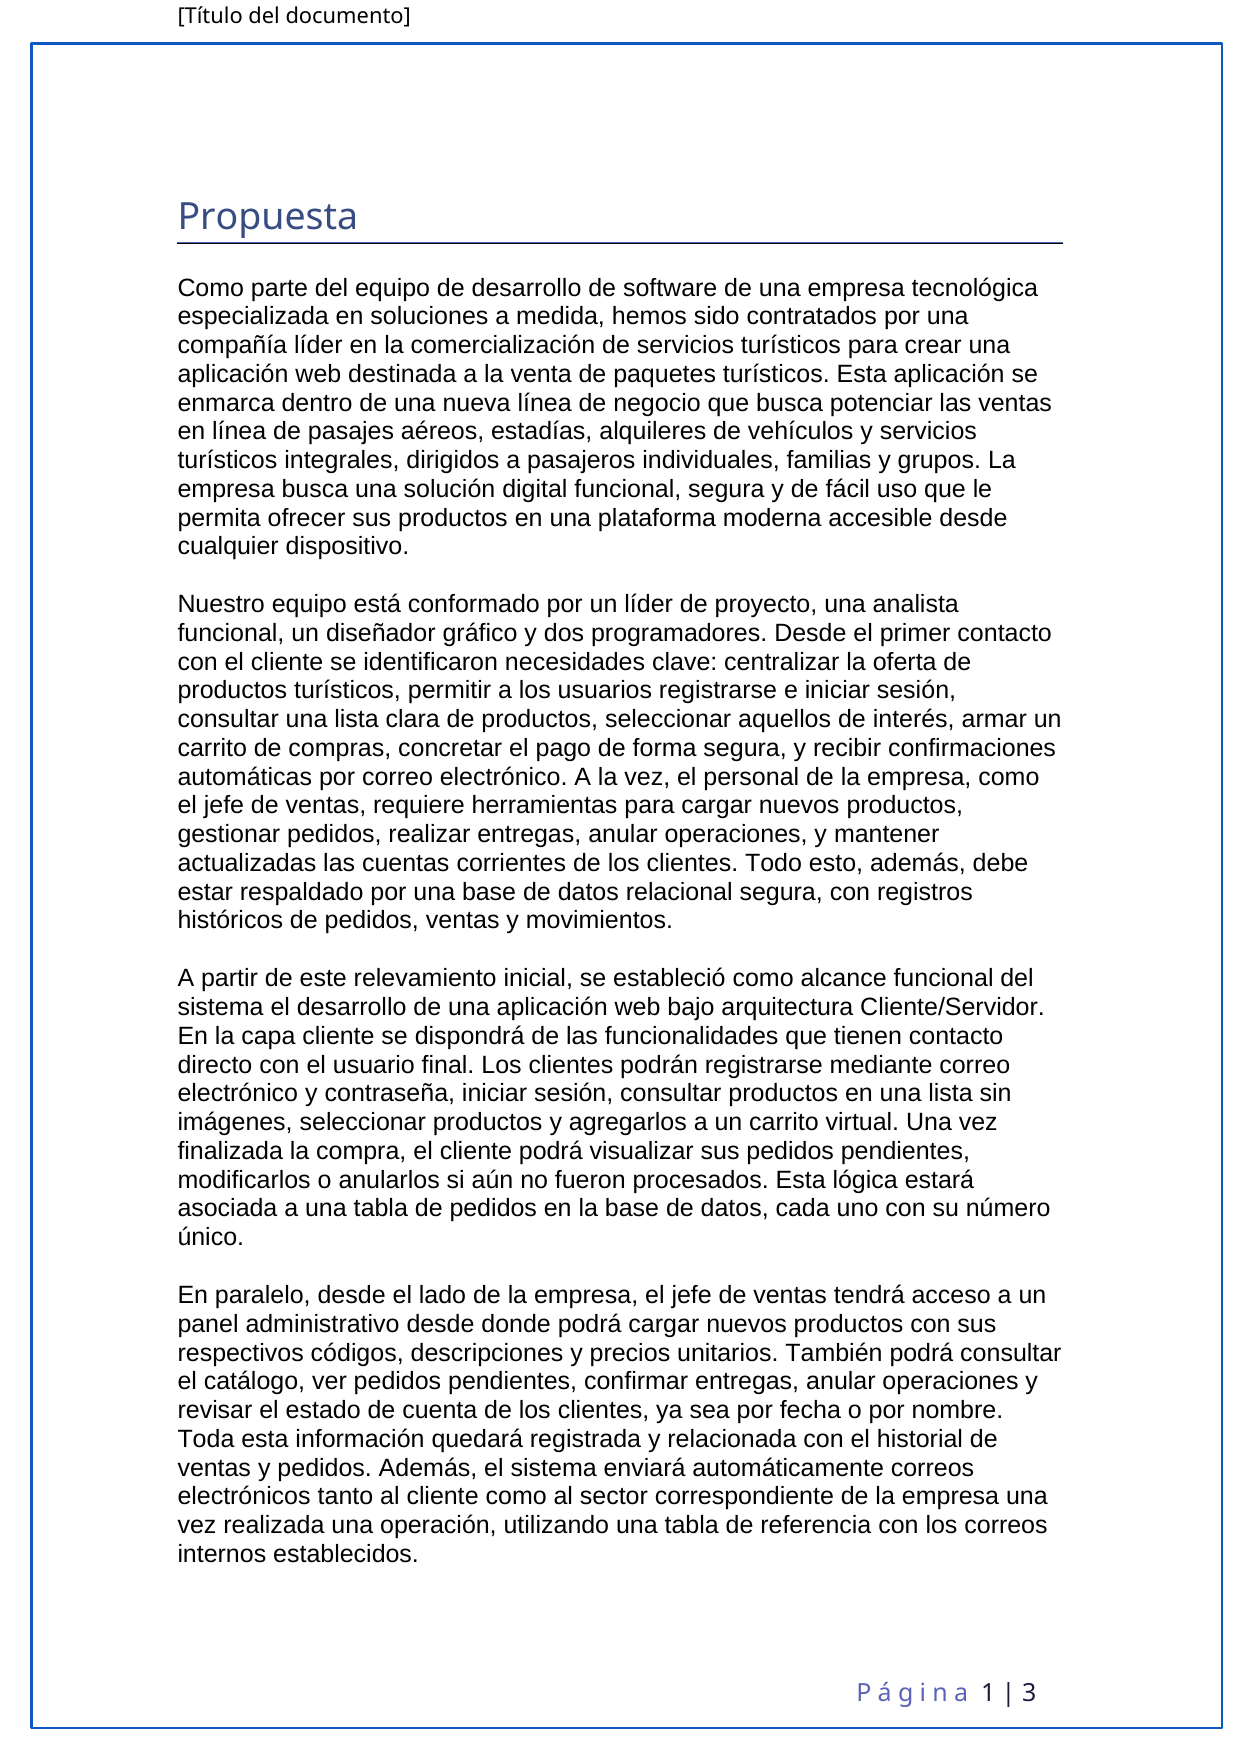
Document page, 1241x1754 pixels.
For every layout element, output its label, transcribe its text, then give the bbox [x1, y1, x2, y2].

text Nuestro equipo está conformado por un líder de proyecto, una analista funcional, un diseñador gráfico y dos programadores. Desde el primer contacto con el cliente se identificaron necesidades clave: centralizar la oferta de productos turísticos, permitir a los usuarios registrarse e iniciar sesión, consultar una lista clara de productos, seleccionar aquellos de interés, armar un carrito de compras, concretar el pago de forma segura, y recibir confirmaciones automáticas por correo electrónico. A la vez, el personal de la empresa, como el jefe de ventas, requiere herramientas para cargar nuevos productos, gestionar pedidos, realizar entregas, anular operaciones, y mantener actualizadas las cuentas corrientes de los clientes. Todo esto, además, debe estar respaldado por una base de datos relacional segura, con registros históricos de pedidos, ventas y movimientos. [177, 589, 1063, 934]
text En paralelo, desde el lado de la empresa, el jefe de ventas tendrá acceso a un panel administrativo desde donde podrá cargar nuevos productos con sus respectivos códigos, descripciones y precios unitarios. También podrá consultar el catálogo, ver pedidos pendientes, confirmar entregas, anular operaciones y revisar el estado de cuenta de los clientes, ya sea por fecha o por nombre. Toda esta información quedará registrada y relacionada con el historial de ventas y pedidos. Además, el sistema enviará automáticamente correos electrónicos tanto al cliente como al sector correspondiente de la empresa una vez realizada una operación, utilizando una tabla de referencia con los correos internos establecidos. [177, 1280, 1063, 1568]
subtitle Propuesta [177, 189, 1063, 242]
text A partir de este relevamiento inicial, se estableció como alcance funcional del sistema el desarrollo de una aplicación web bajo arquitectura Cliente/Servidor. En la capa cliente se dispondrá de las funcionalidades que tienen contacto directo con el usuario final. Los clientes podrán registrarse mediante correo electrónico y contraseña, iniciar sesión, consultar productos en una lista sin imágenes, seleccionar productos y agregarlos a un carrito virtual. Una vez finalizada la compra, el cliente podrá visualizar sus pedidos pendientes, modificarlos o anularlos si aún no fueron procesados. Esta lógica estará asociada a una tabla de pedidos en la base de datos, cada uno con su número único. [177, 963, 1063, 1251]
text Como parte del equipo de desarrollo de software de una empresa tecnológica especializada en soluciones a medida, hemos sido contratados por una compañía líder en la comercialización de servicios turísticos para crear una aplicación web destinada a la venta de paquetes turísticos. Esta aplicación se enmarca dentro de una nueva línea de negocio que busca potenciar las ventas en línea de pasajes aéreos, estadías, alquileres de vehículos y servicios turísticos integrales, dirigidos a pasajeros individuales, familias y grupos. La empresa busca una solución digital funcional, segura y de fácil uso que le permita ofrecer sus productos en una plataforma moderna accesible desde cualquier dispositivo. [177, 273, 1063, 560]
